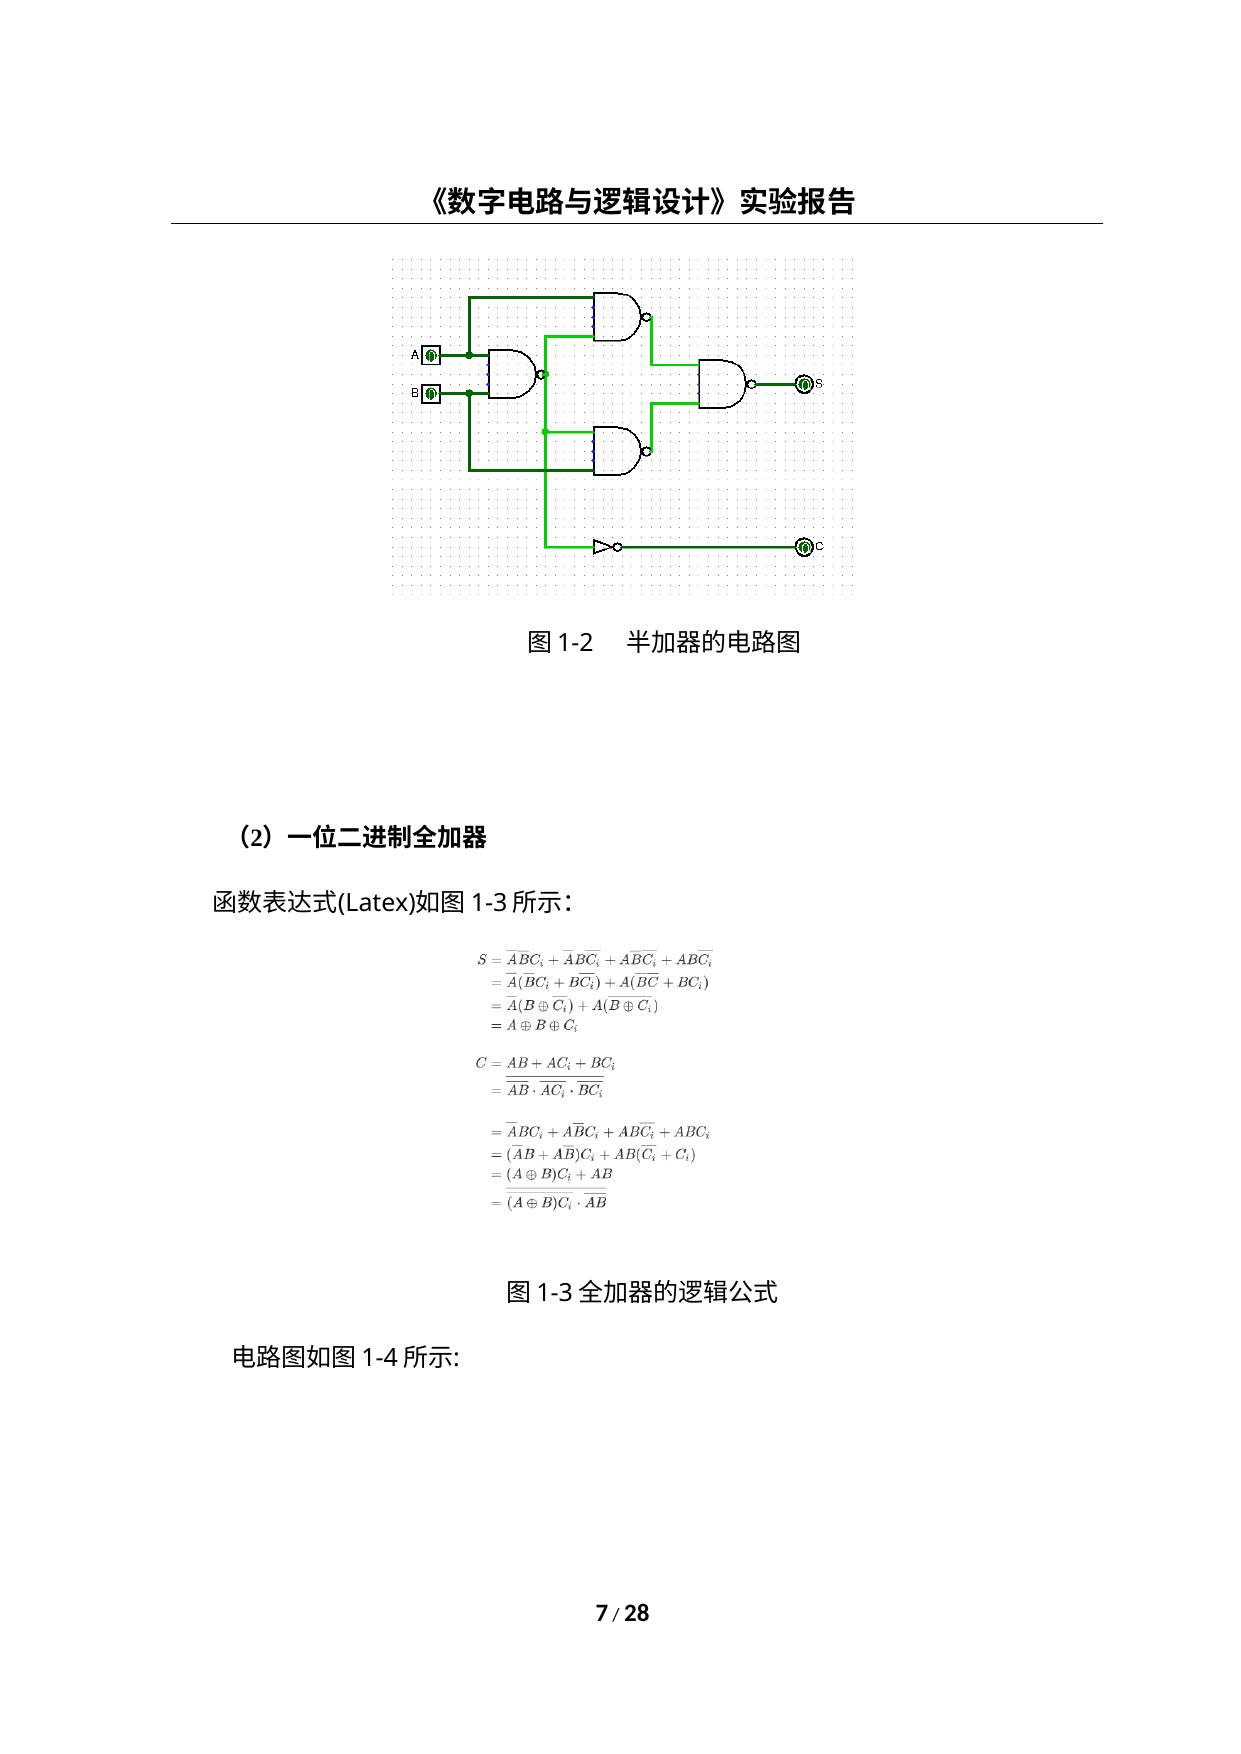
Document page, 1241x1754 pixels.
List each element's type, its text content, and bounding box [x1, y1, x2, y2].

picture [463, 933, 777, 1227]
text （2）一位二进制全加器 [187, 803, 1053, 868]
text 函数表达式(Latex)如图1-3所示： [187, 868, 1053, 933]
text 电路图如图1-4所示: [187, 1323, 1053, 1388]
picture [385, 250, 855, 595]
